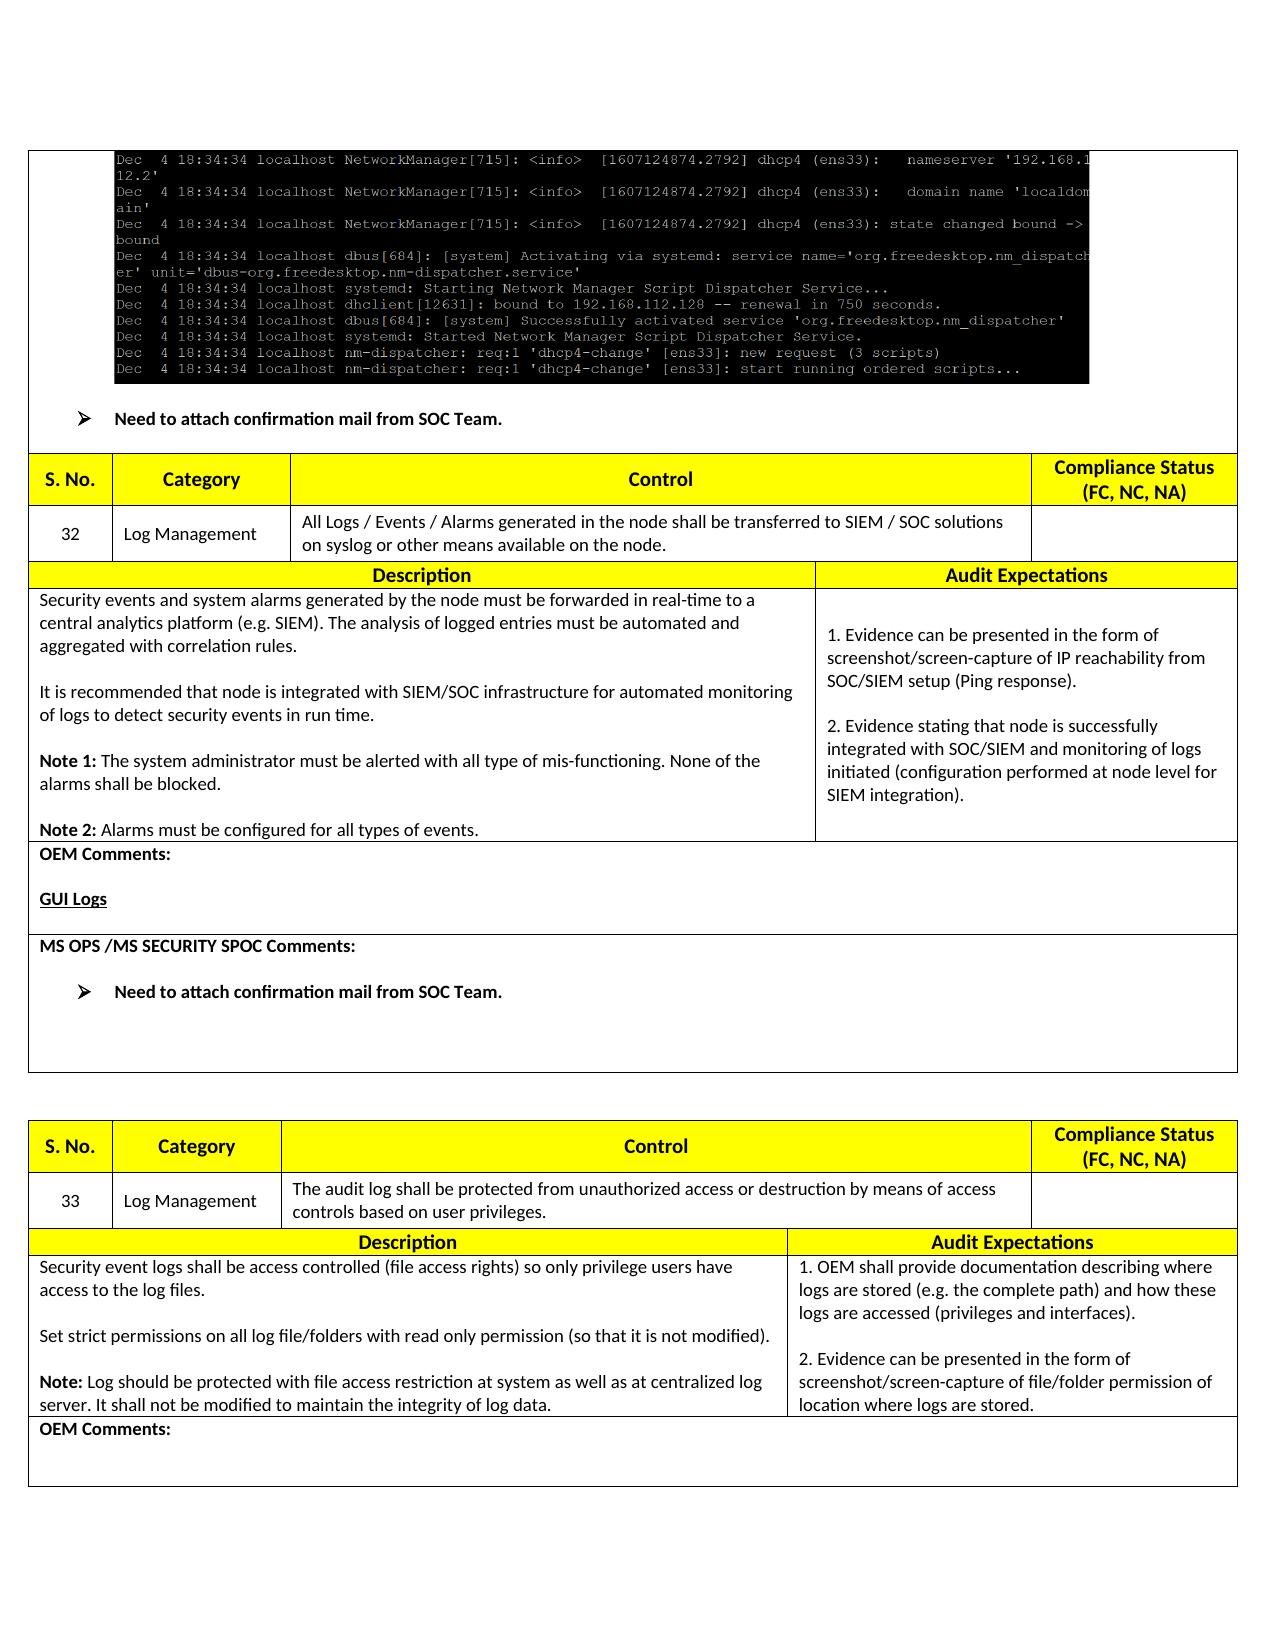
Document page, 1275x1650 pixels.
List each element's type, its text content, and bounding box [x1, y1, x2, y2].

table_cell Category [113, 454, 290, 505]
table_cell OEM Comments: [29, 1417, 1237, 1486]
table_cell OEM Comments: GUI Logs [29, 842, 1237, 933]
table_cell Control [291, 454, 1031, 505]
table_cell [1032, 506, 1237, 561]
picture [114, 151, 1090, 384]
table_cell Compliance Status (FC, NC, NA) [1032, 454, 1237, 505]
table_cell Security events and system alarms generated by the node must be forwarded in real-time to a central analytics platform (e.g. SIEM). The analysis of logged entries must be automated and aggregated with correlation rules. It is recommended that node is integrated with SIEM/SOC infrastructure for automated monitoring of logs to detect security events in run time. Note 1: The system administrator must be alerted with all type of mis-functioning. None of the alarms shall be blocked. Note 2: Alarms must be configured for all types of events. [29, 589, 815, 841]
table_cell [1032, 1173, 1237, 1228]
table_header Control [282, 1121, 1031, 1172]
table_cell 1. Evidence can be presented in the form of screenshot/screen-capture of IP reachability from SOC/SIEM setup (Ping response). 2. Evidence stating that node is successfully integrated with SOC/SIEM and monitoring of logs initiated (configuration performed at node level for SIEM integration). [816, 589, 1237, 841]
table_cell Description [29, 562, 815, 588]
table_cell Audit Expectations [816, 562, 1237, 588]
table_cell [29, 151, 1237, 453]
table_cell 1. OEM shall provide documentation describing where logs are stored (e.g. the complete path) and how these logs are accessed (privileges and interfaces). 2. Evidence can be presented in the form of screenshot/screen-capture of file/folder permission of location where logs are stored. [788, 1256, 1237, 1416]
table_header S. No. [29, 1121, 112, 1172]
table_cell Description [29, 1229, 787, 1255]
table_cell S. No. [29, 454, 112, 505]
table_cell Log Management [113, 506, 290, 561]
table_cell Security event logs shall be access controlled (file access rights) so only privilege users have access to the log files. Set strict permissions on all log file/folders with read only permission (so that it is not modified). Note: Log should be protected with file access restriction at system as well as at centralized log server. It shall not be modified to maintain the integrity of log data. [29, 1256, 787, 1416]
table_header Compliance Status (FC, NC, NA) [1032, 1121, 1237, 1172]
table_cell MS OPS /MS SECURITY SPOC Comments: Need to attach confirmation mail from SOC Team. [29, 935, 1237, 1072]
table_cell Log Management [113, 1173, 281, 1228]
table_cell Audit Expectations [788, 1229, 1237, 1255]
table_cell 32 [29, 506, 112, 561]
table_header Category [113, 1121, 281, 1172]
table_cell 33 [29, 1173, 112, 1228]
table_cell All Logs / Events / Alarms generated in the node shall be transferred to SIEM / SOC solutions on syslog or other means available on the node. [291, 506, 1031, 561]
table_cell The audit log shall be protected from unauthorized access or destruction by means of access controls based on user privileges. [282, 1173, 1031, 1228]
